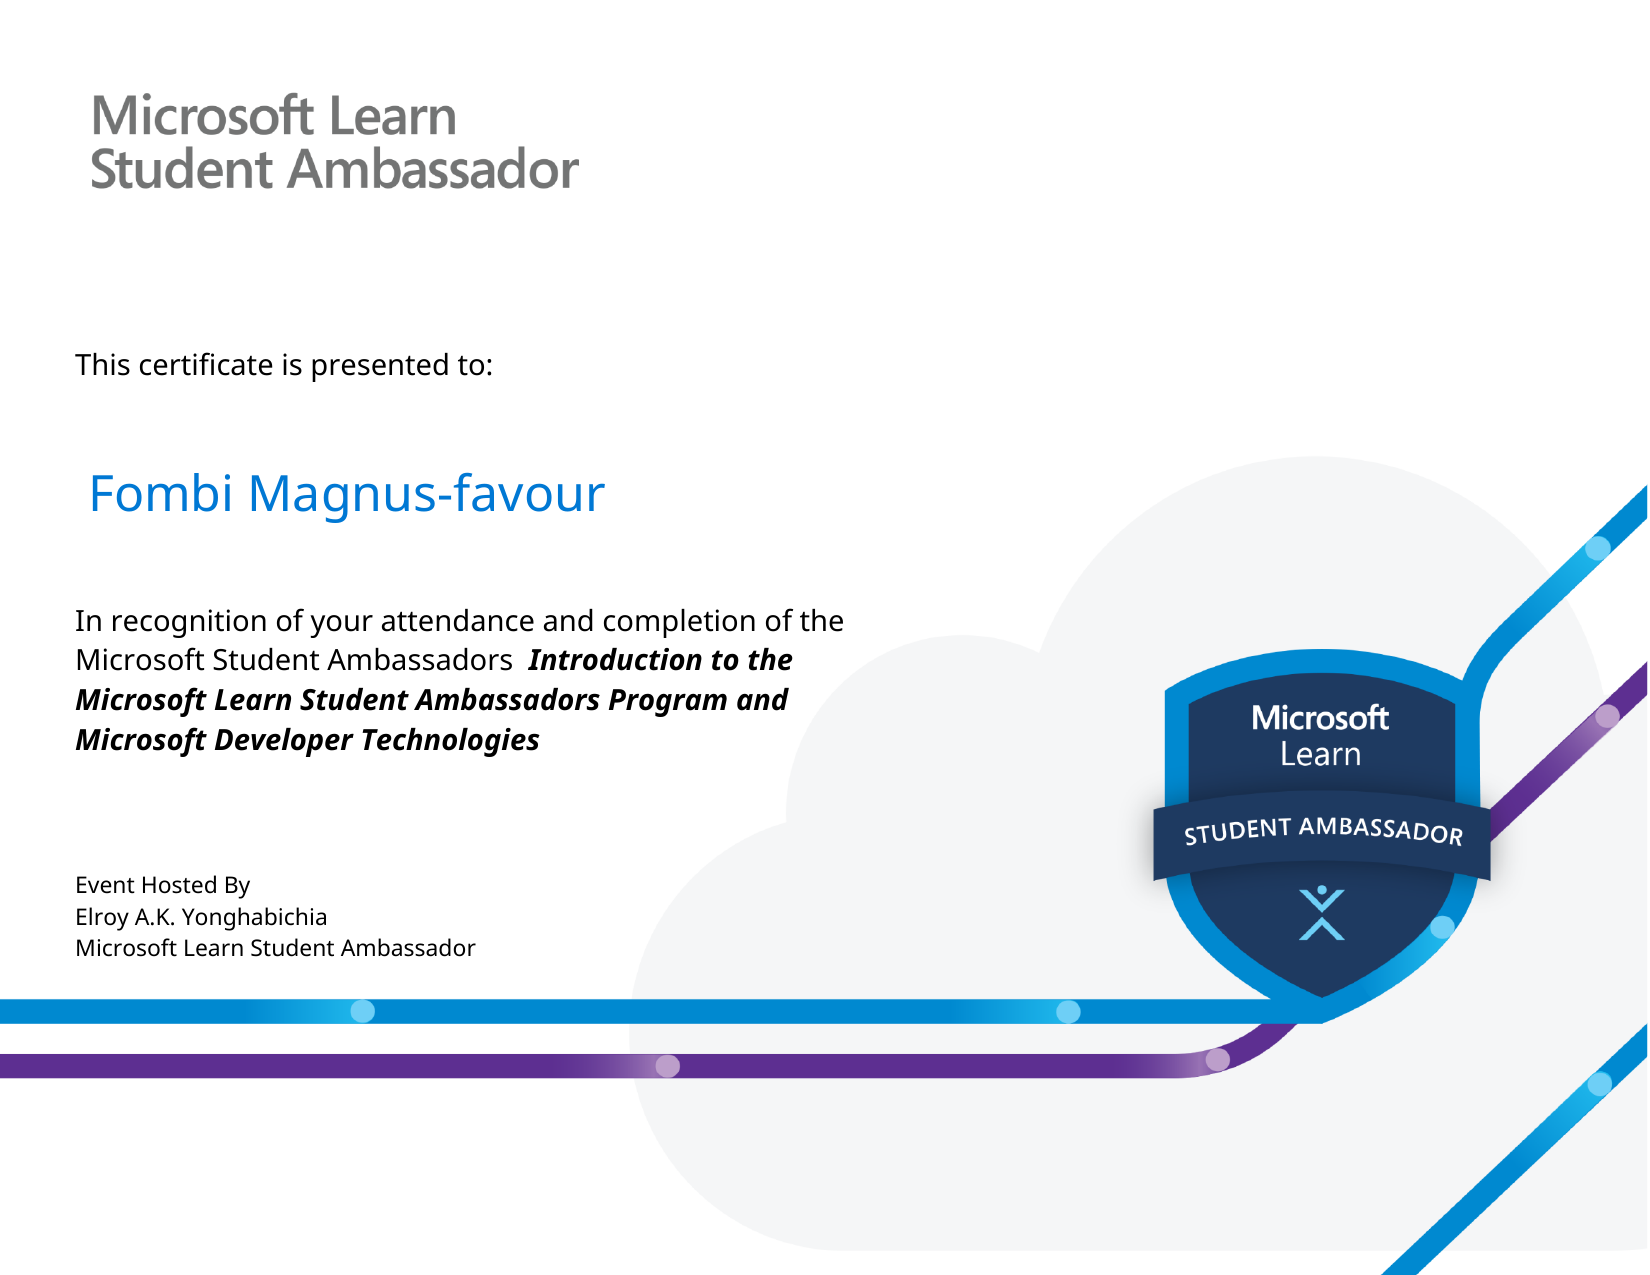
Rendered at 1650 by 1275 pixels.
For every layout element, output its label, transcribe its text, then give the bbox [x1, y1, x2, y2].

picture [0, 0, 1648, 1275]
table_header This certificate is presented to: [64, 344, 889, 384]
table_cell Event Hosted By Elroy A.K. Yonghabichia Microsoft Learn Student Ambassador [64, 818, 889, 963]
table_cell In recognition of your attendance and completion of the Microsoft Student Ambassadors Introduction to the Microsoft Learn Student Ambassadors Program and Microsoft Developer Technologies [64, 600, 889, 818]
table_cell Fombi Magnus-favour [64, 384, 889, 600]
